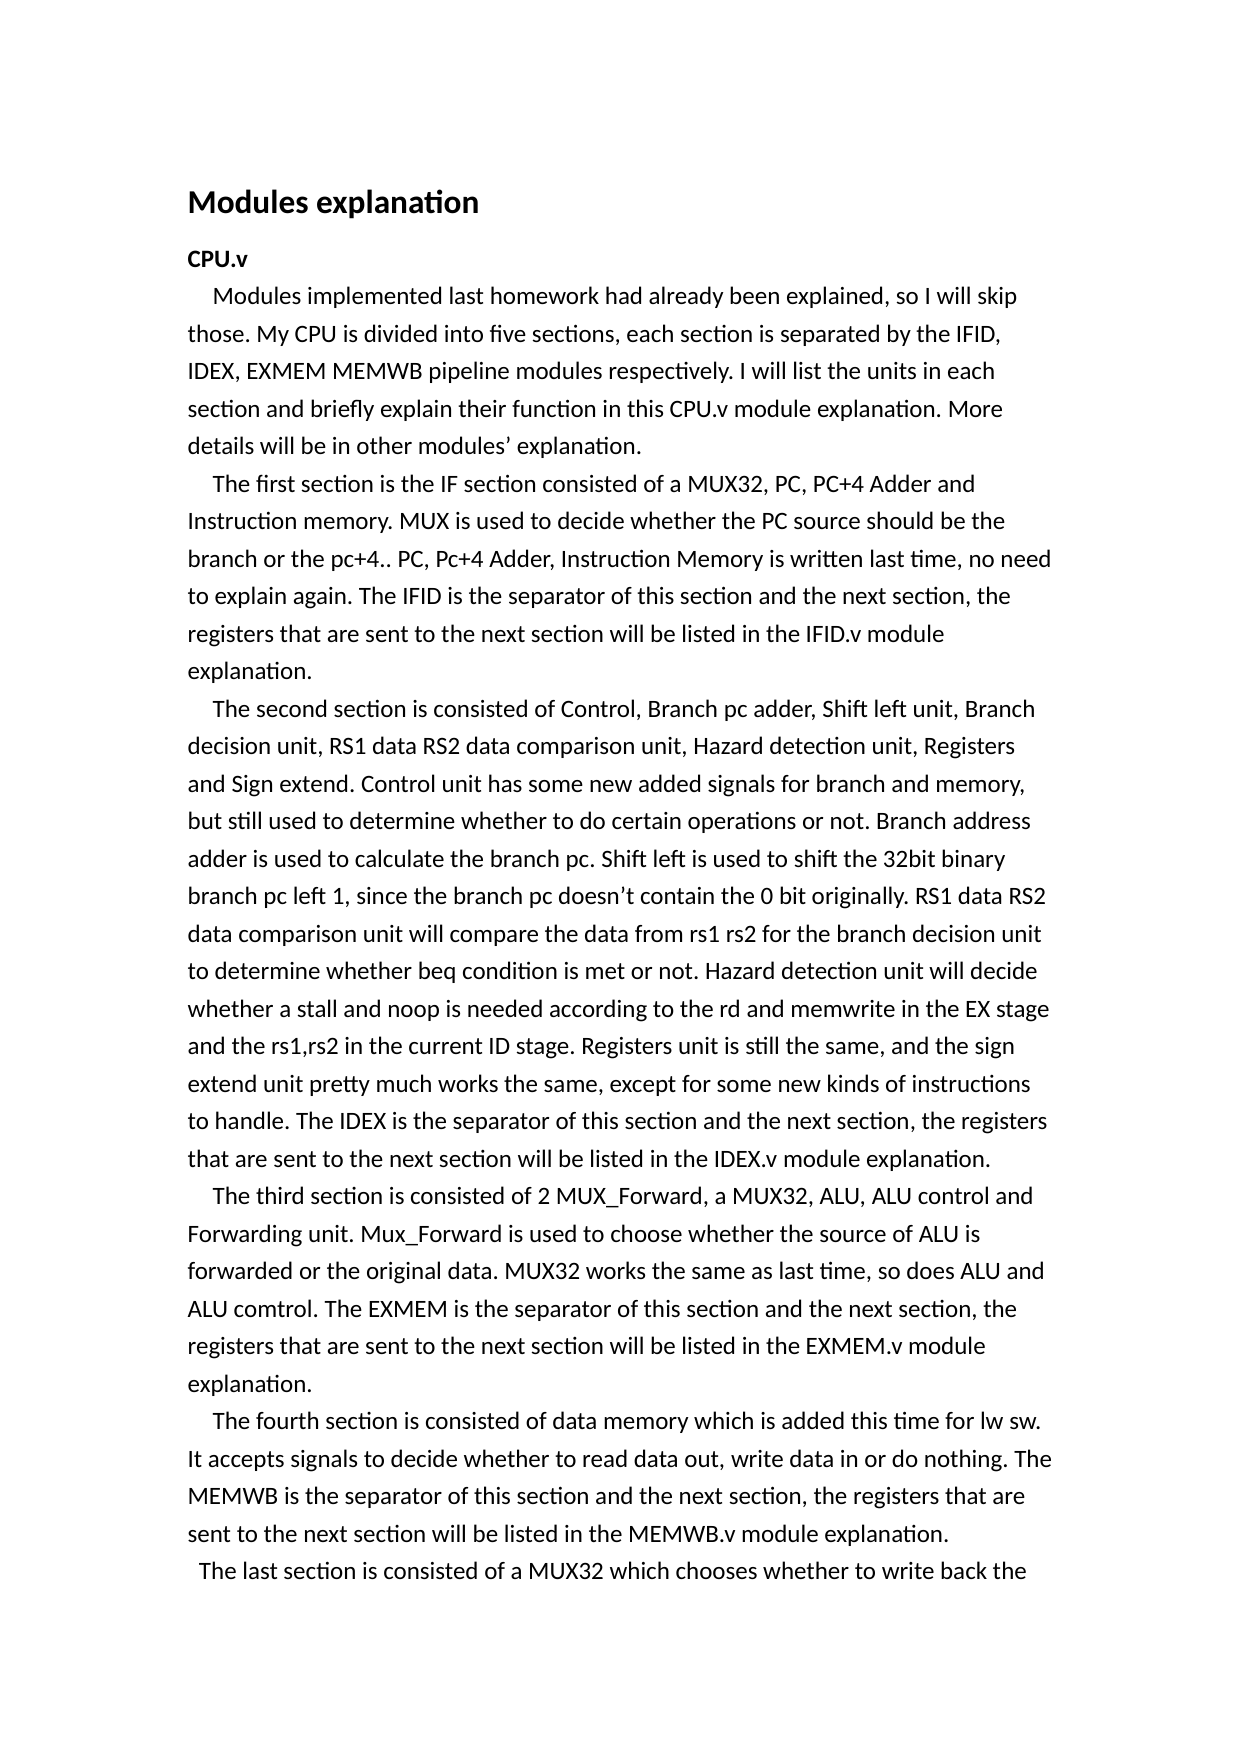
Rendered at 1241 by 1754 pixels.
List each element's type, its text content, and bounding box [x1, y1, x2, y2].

text The fourth section is consisted of data memory which is added this time for lw sw. It accepts signals to decide whether to read data out, write data in or do nothing. The MEMWB is the separator of this section and the next section, the registers that are sent to the next section will be listed in the MEMWB.v module explanation. [187, 1402, 1053, 1552]
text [187, 1552, 1053, 1589]
text The first section is the IF section consisted of a MUX32, PC, PC+4 Adder and Instruction memory. MUX is used to decide whether the PC source should be the branch or the pc+4.. PC, Pc+4 Adder, Instruction Memory is written last time, no need to explain again. The IFID is the separator of this section and the next section, the registers that are sent to the next section will be listed in the IFID.v module explanation. [187, 464, 1053, 689]
text The third section is consisted of 2 MUX_Forward, a MUX32, ALU, ALU control and Forwarding unit. Mux_Forward is used to choose whether the source of ALU is forwarded or the original data. MUX32 works the same as last time, so does ALU and ALU comtrol. The EXMEM is the separator of this section and the next section, the registers that are sent to the next section will be listed in the EXMEM.v module explanation. [187, 1177, 1053, 1402]
text CPU.v [187, 239, 1053, 277]
text The second section is consisted of Control, Branch pc adder, Shift left unit, Branch decision unit, RS1 data RS2 data comparison unit, Hazard detection unit, Registers and Sign extend. Control unit has some new added signals for branch and memory, but still used to determine whether to do certain operations or not. Branch address adder is used to calculate the branch pc. Shift left is used to shift the 32bit binary branch pc left 1, since the branch pc doesn’t contain the 0 bit originally. RS1 data RS2 data comparison unit will compare the data from rs1 rs2 for the branch decision unit to determine whether beq condition is met or not. Hazard detection unit will decide whether a stall and noop is needed according to the rd and memwrite in the EX stage and the rs1,rs2 in the current ID stage. Registers unit is still the same, and the sign extend unit pretty much works the same, except for some new kinds of instructions to handle. The IDEX is the separator of this section and the next section, the registers that are sent to the next section will be listed in the IDEX.v module explanation. [187, 689, 1053, 1177]
text Modules implemented last homework had already been explained, so I will skip those. My CPU is divided into five sections, each section is separated by the IFID, IDEX, EXMEM MEMWB pipeline modules respectively. I will list the units in each section and briefly explain their function in this CPU.v module explanation. More details will be in other modules’ explanation. [187, 277, 1053, 464]
text Modules explanation [187, 164, 1053, 239]
